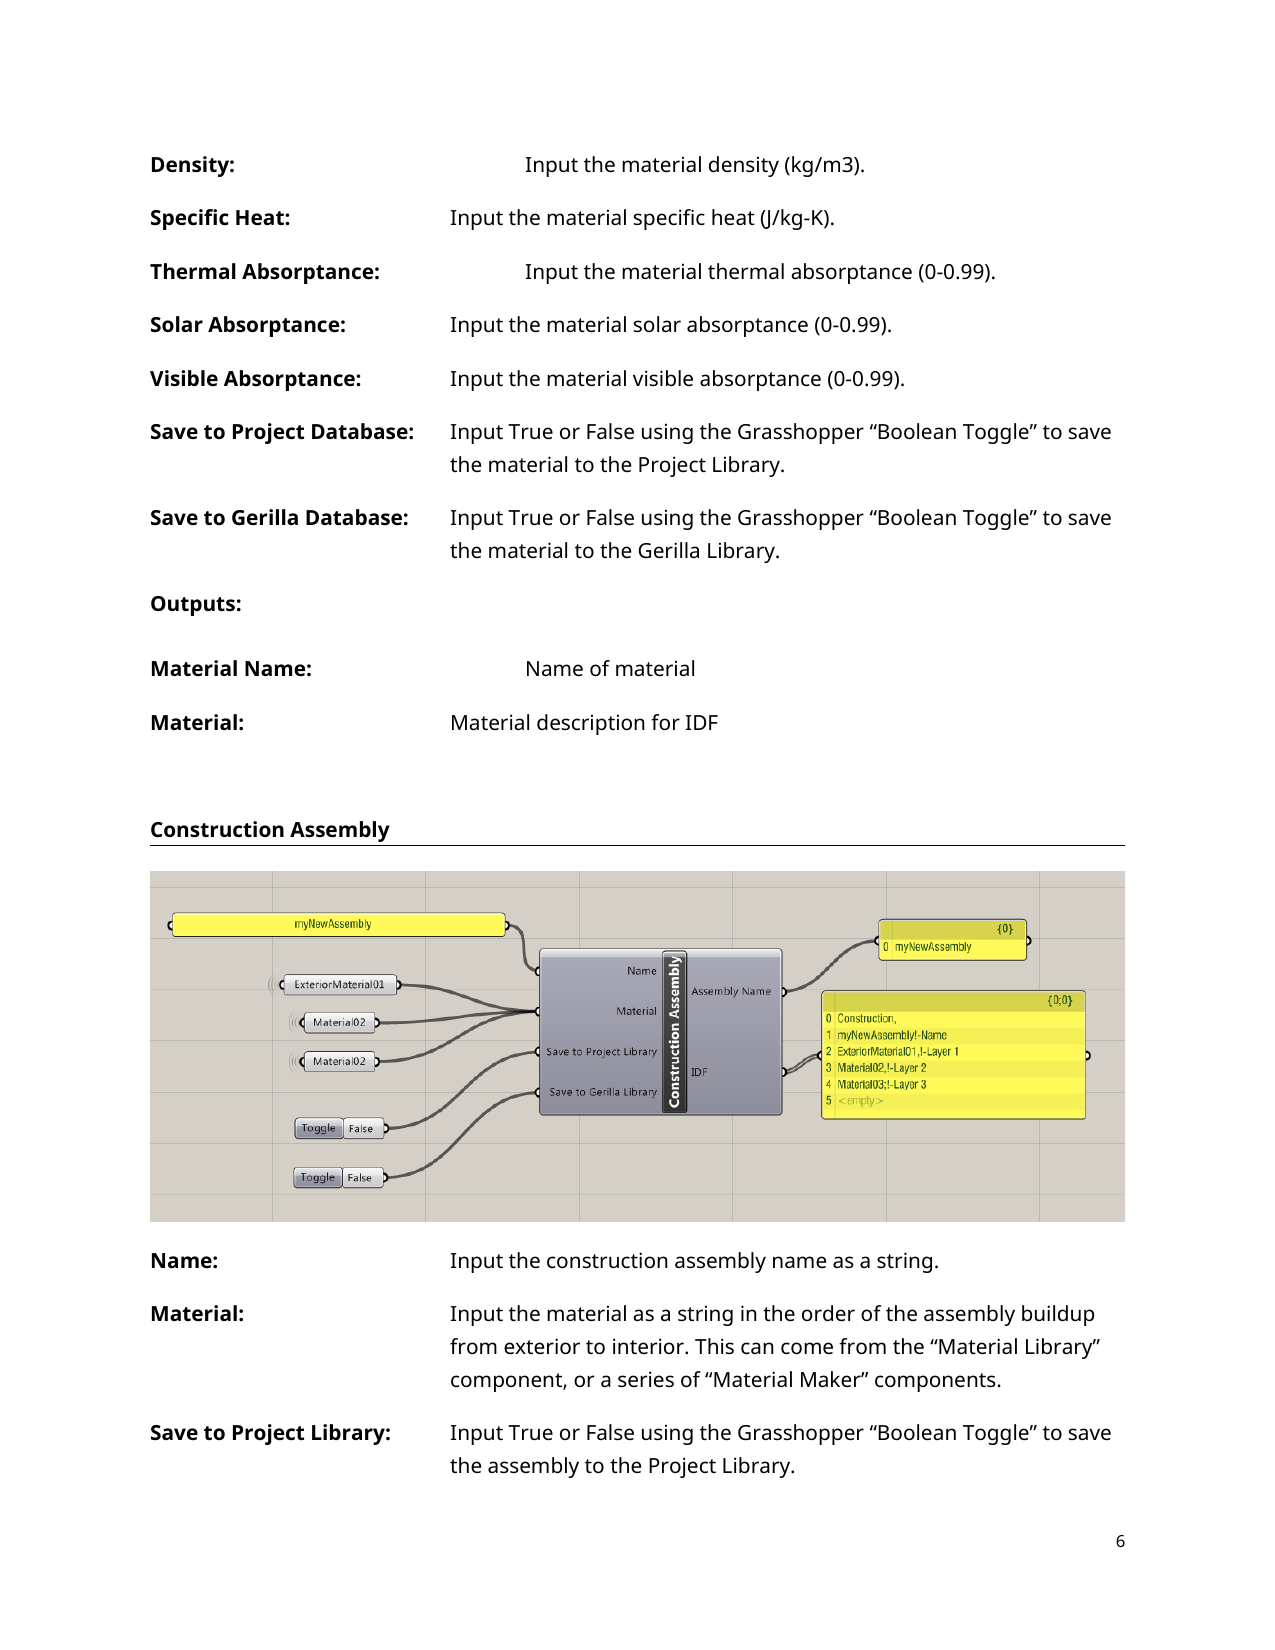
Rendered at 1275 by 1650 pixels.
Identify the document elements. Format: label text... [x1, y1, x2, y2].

text Visible Absorptance: Input the material visible absorptance (0-0.99). [150, 364, 1125, 392]
text Thermal Absorptance: Input the material thermal absorptance (0-0.99). [150, 257, 1125, 285]
text Save to Project Library: Input True or False using the Grasshopper “Boolean Toggle” to save the assembly to the Project Library. [150, 1418, 1125, 1479]
text Construction Assembly [150, 815, 1125, 845]
text Name: Input the construction assembly name as a string. [150, 1246, 1125, 1274]
text Specific Heat: Input the material specific heat (J/kg-K). [150, 203, 1125, 232]
text Material Name: Name of material [150, 654, 1125, 683]
text Material: Material description for IDF [150, 708, 1125, 736]
text Outputs: [150, 589, 1125, 618]
text Save to Project Database: Input True or False using the Grasshopper “Boolean Toggle” to save the material to the Project Library. [150, 417, 1125, 478]
picture [150, 871, 1125, 1222]
text Solar Absorptance: Input the material solar absorptance (0-0.99). [150, 310, 1125, 339]
text Material: Input the material as a string in the order of the assembly buildup from exterior to interior. This can come from the “Material Library” component, or a series of “Material Maker” components. [150, 1299, 1125, 1393]
text Density: Input the material density (kg/m3). [150, 150, 1125, 178]
text Save to Gerilla Database: Input True or False using the Grasshopper “Boolean Toggle” to save the material to the Gerilla Library. [150, 503, 1125, 564]
